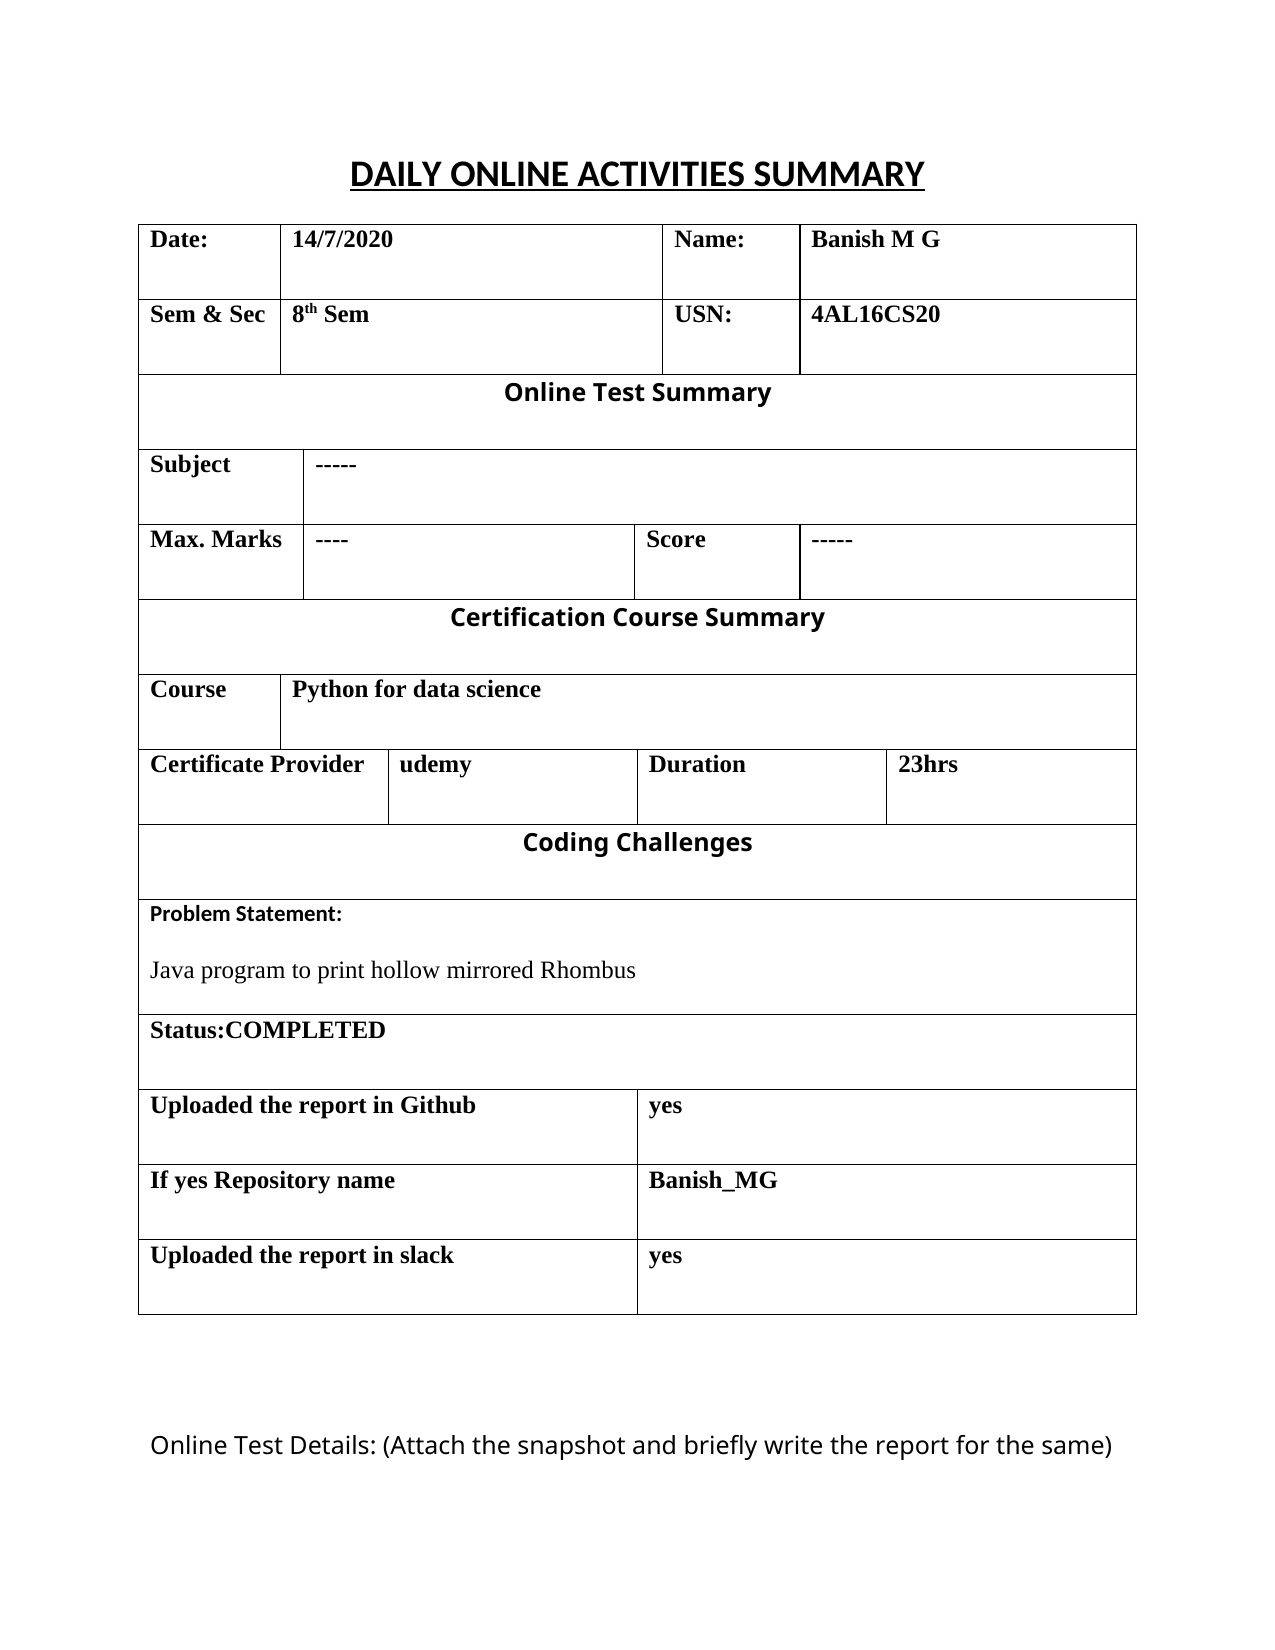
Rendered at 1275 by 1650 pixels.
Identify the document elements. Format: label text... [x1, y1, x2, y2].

table_header Banish M G [801, 225, 1136, 298]
table_cell Sem & Sec [139, 300, 280, 373]
table_cell Max. Marks [139, 525, 303, 598]
table_header 14/7/2020 [281, 225, 662, 298]
table_cell Certification Course Summary [139, 600, 1136, 673]
table_cell USN: [663, 300, 799, 373]
text DAILY ONLINE ACTIVITIES SUMMARY [150, 150, 1125, 196]
table_header Name: [663, 225, 799, 298]
table_cell Duration [638, 750, 886, 823]
table_cell 23hrs [887, 750, 1136, 823]
table_cell ----- [801, 525, 1136, 598]
table_cell udemy [389, 750, 637, 823]
table_cell Uploaded the report in slack [139, 1240, 637, 1314]
table_cell Python for data science [281, 675, 1136, 748]
table_cell Certificate Provider [139, 750, 388, 823]
table_cell Course [139, 675, 280, 748]
table_cell Online Test Summary [139, 375, 1136, 448]
table_cell Uploaded the report in Github [139, 1090, 637, 1164]
table_header Date: [139, 225, 280, 298]
table_cell If yes Repository name [139, 1165, 637, 1239]
table_cell Coding Challenges [139, 825, 1136, 898]
table_cell ---- [304, 525, 634, 598]
table_cell ----- [304, 450, 1136, 523]
table_cell 4AL16CS20 [801, 300, 1136, 373]
table_cell Status:COMPLETED [139, 1015, 1136, 1089]
table_cell Problem Statement: Java program to print hollow mirrored Rhombus [139, 900, 1136, 1014]
text Online Test Details: (Attach the snapshot and briefly write the report for the same) [150, 1428, 1125, 1462]
table_cell Score [635, 525, 799, 598]
table_cell yes [638, 1090, 1136, 1164]
table_cell yes [638, 1240, 1136, 1314]
table_cell 8th Sem [281, 300, 662, 373]
table_cell Banish_MG [638, 1165, 1136, 1239]
table_cell Subject [139, 450, 303, 523]
